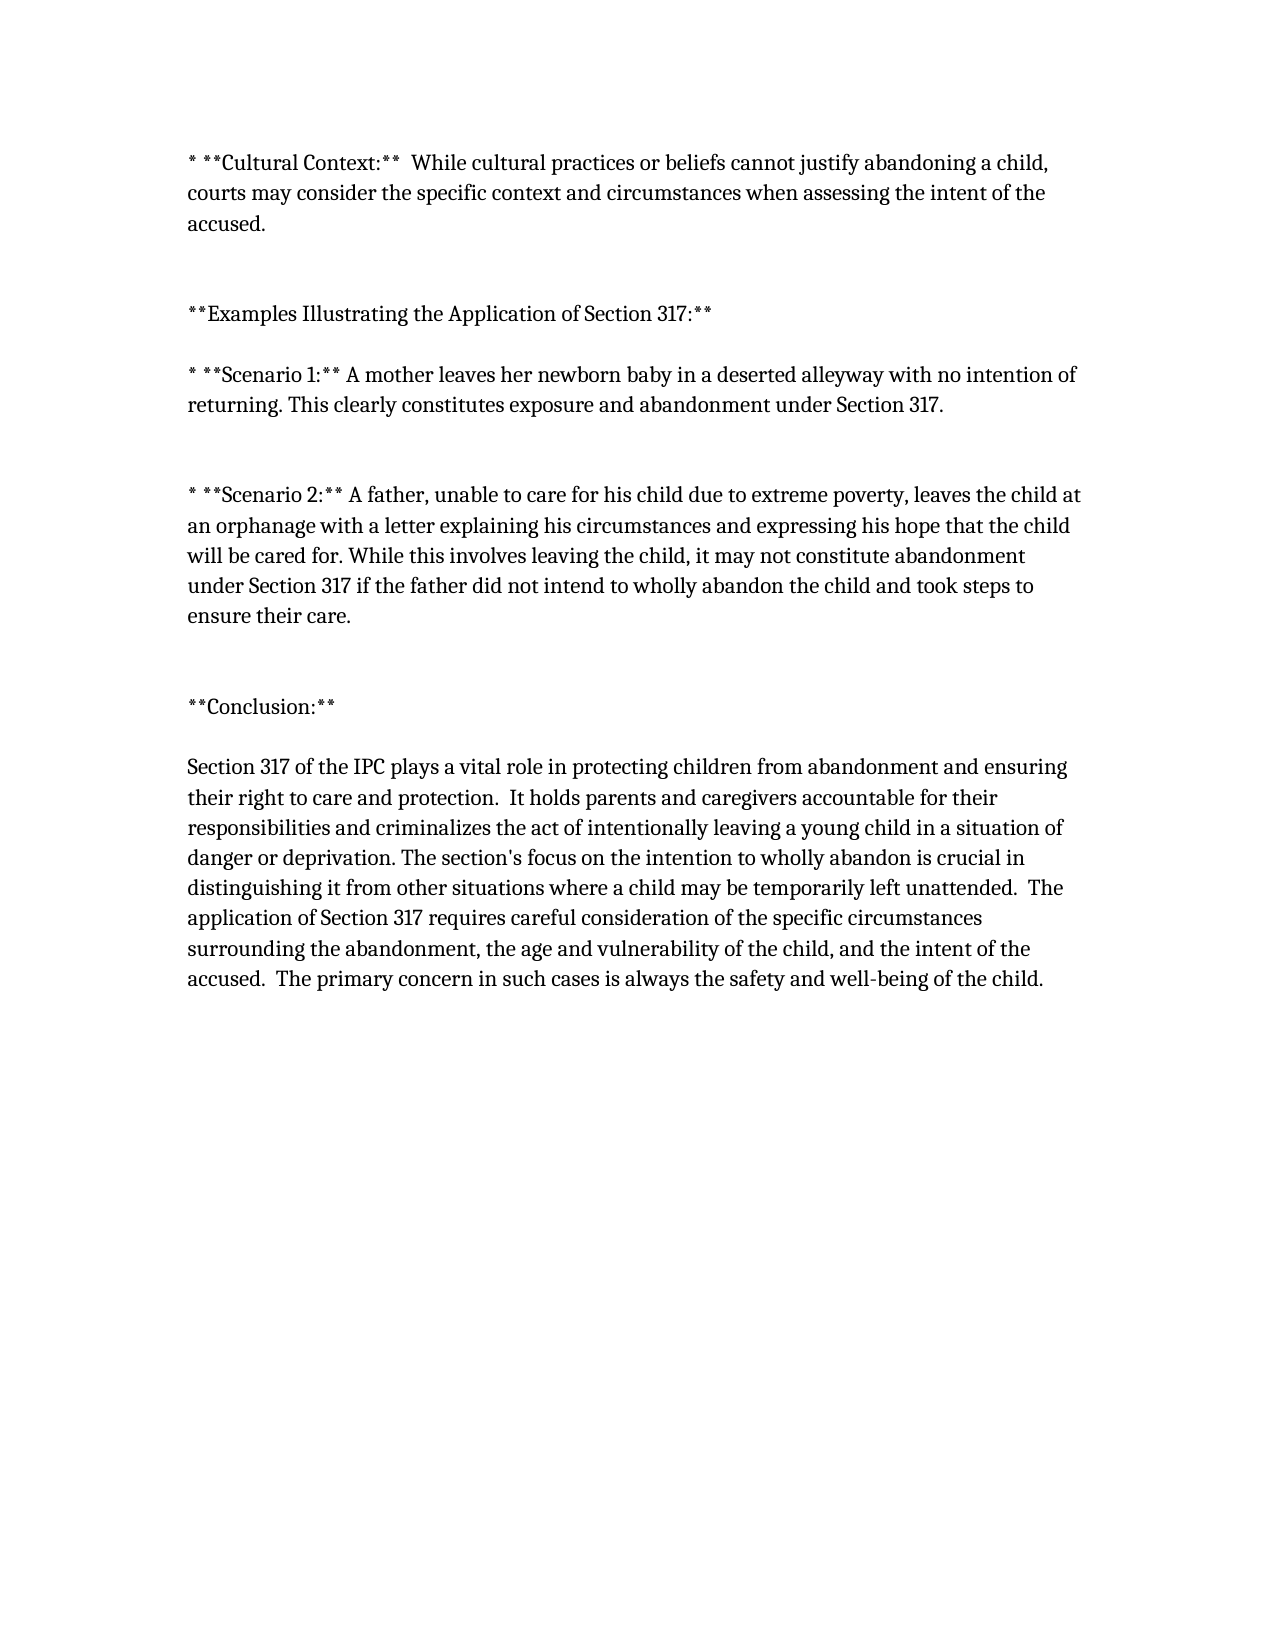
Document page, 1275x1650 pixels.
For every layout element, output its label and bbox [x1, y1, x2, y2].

text [187, 150, 1087, 1022]
